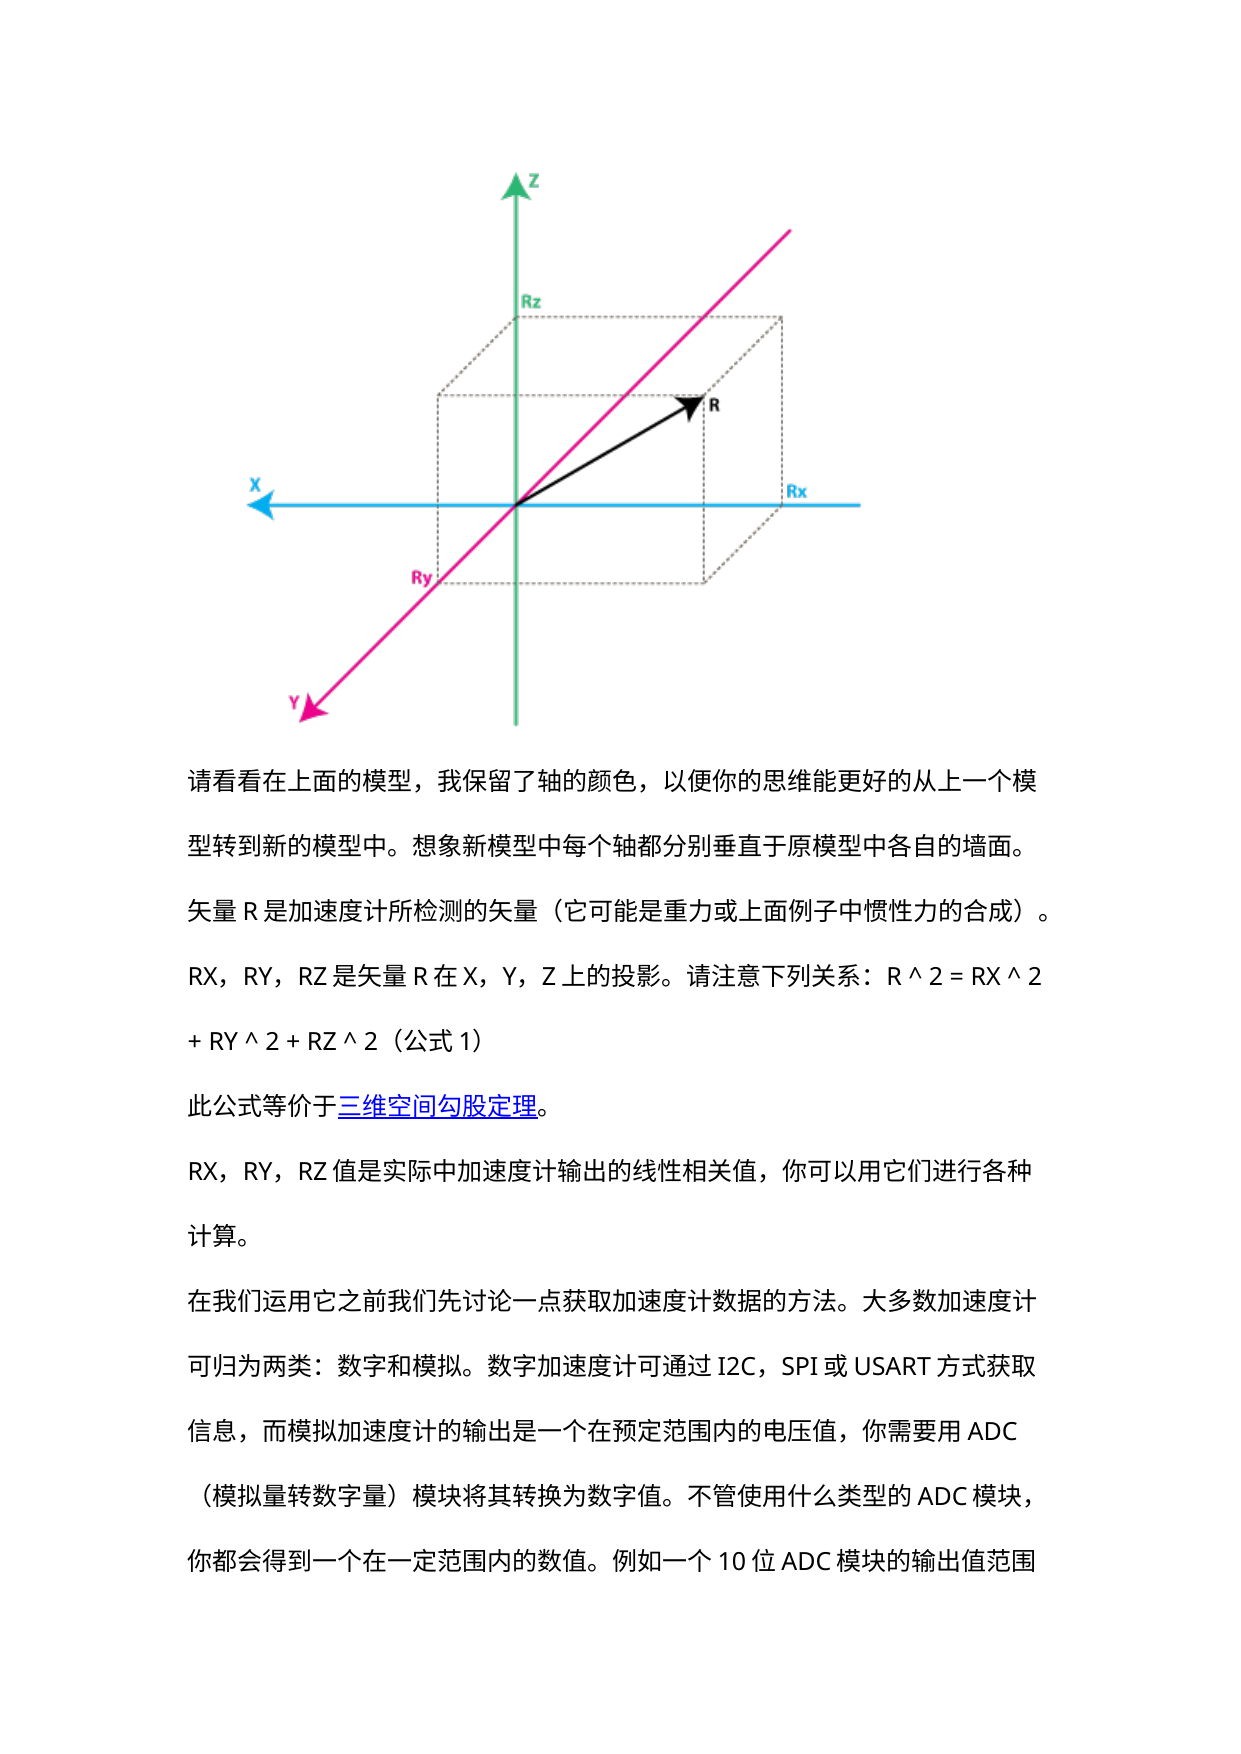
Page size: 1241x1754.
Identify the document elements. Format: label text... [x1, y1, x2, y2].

picture [187, 162, 891, 741]
text 此公式等价于三维空间勾股定理。 [187, 1072, 1053, 1137]
text RX，RY，RZ值是实际中加速度计输出的线性相关值，你可以用它们进行各种计算。 [187, 1137, 1053, 1267]
text 请看看在上面的模型，我保留了轴的颜色，以便你的思维能更好的从上一个模型转到新的模型中。想象新模型中每个轴都分别垂直于原模型中各自的墙面。矢量R是加速度计所检测的矢量（它可能是重力或上面例子中惯性力的合成）。RX，RY，RZ是矢量R在X，Y，Z上的投影。请注意下列关系：R ^ 2 = RX ^ 2 + RY ^ 2 + RZ ^ 2（公式1） [187, 747, 1053, 1072]
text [187, 1267, 1053, 1592]
